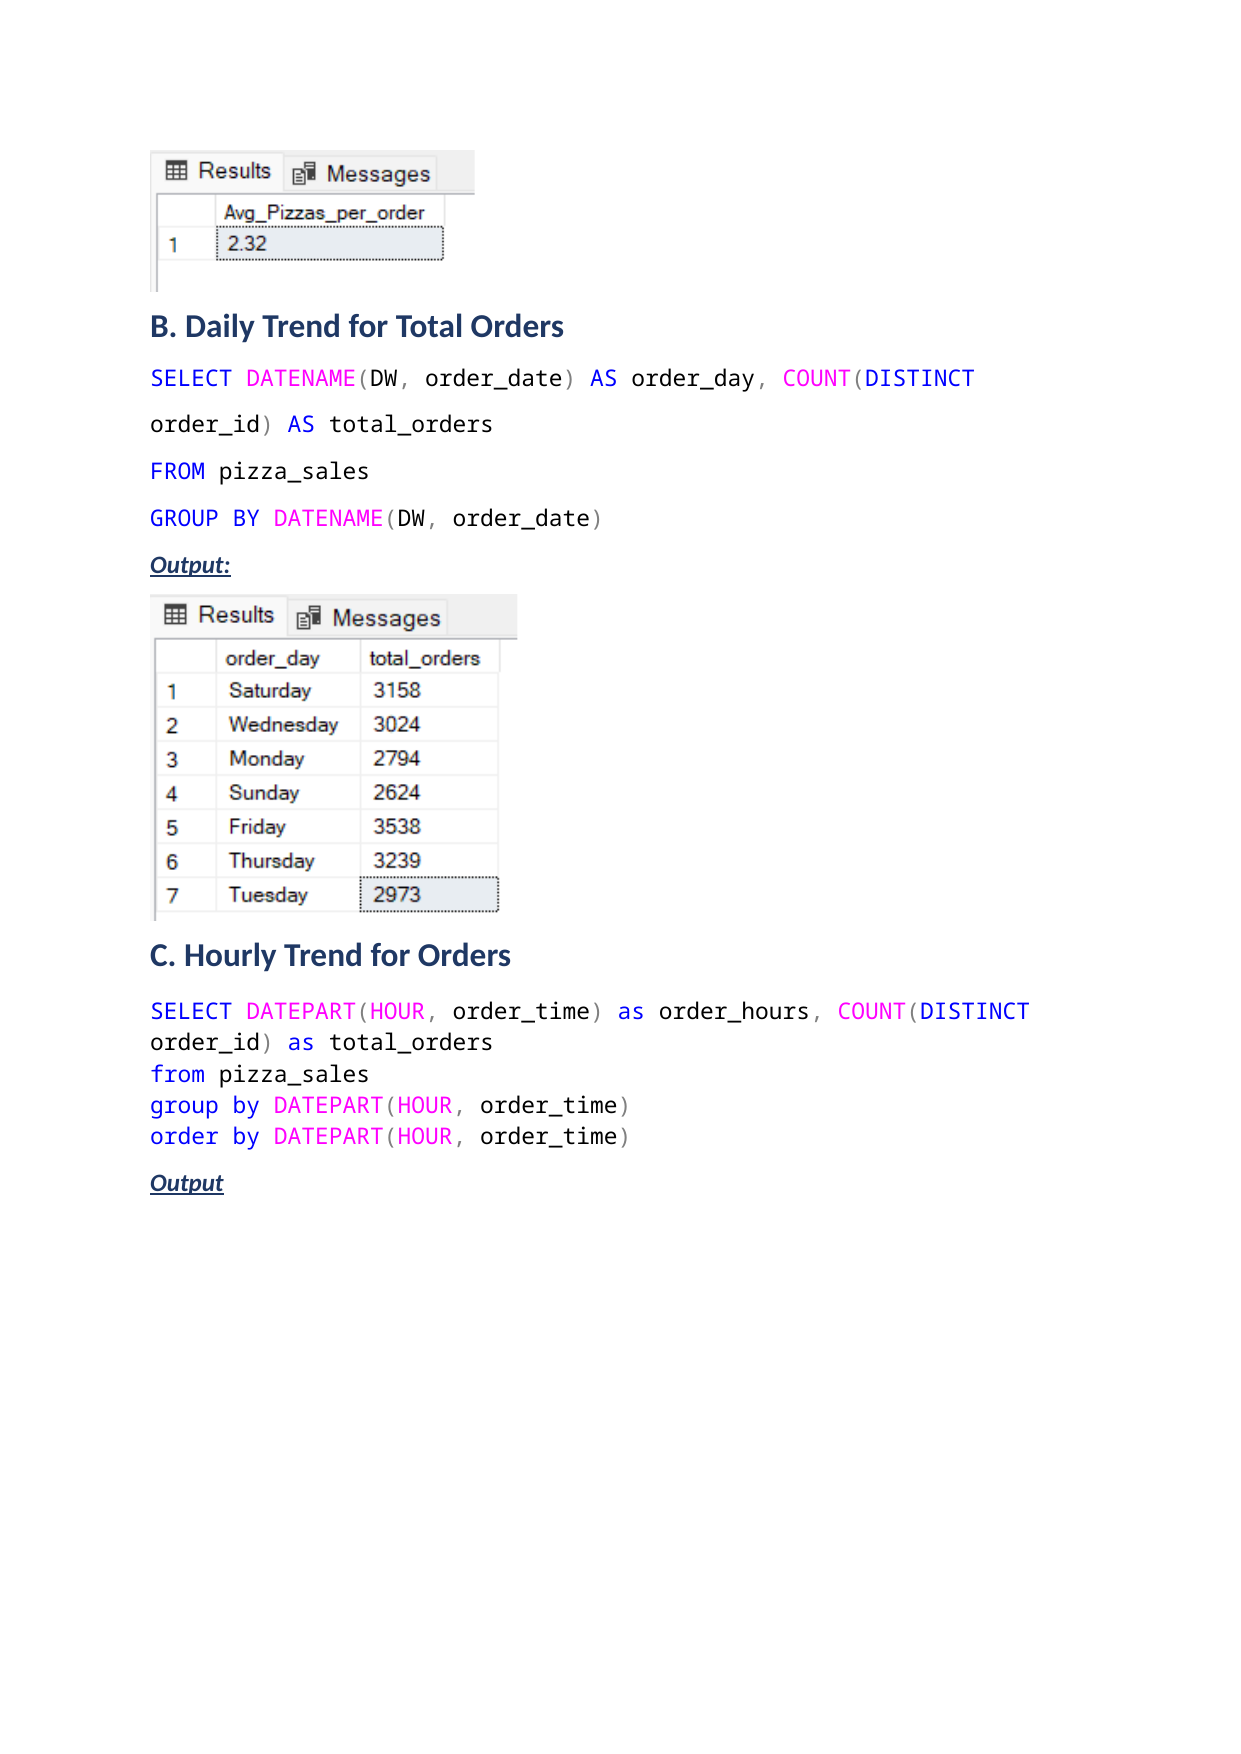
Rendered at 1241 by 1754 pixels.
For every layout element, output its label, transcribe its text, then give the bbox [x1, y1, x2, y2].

text SELECT DATEPART(HOUR, order_time) as order_hours, COUNT(DISTINCT order_id) as total_orders [150, 995, 1090, 1058]
text from pizza_sales [150, 1058, 1090, 1089]
text group by DATEPART(HOUR, order_time) [150, 1089, 1090, 1120]
text GROUP BY DATENAME(DW, order_date) [150, 502, 1090, 533]
picture [150, 150, 475, 292]
text C. Hourly Trend for Orders [150, 934, 1090, 975]
text order by DATEPART(HOUR, order_time) [150, 1120, 1090, 1151]
text FROM pizza_sales [150, 455, 1090, 487]
text Output [150, 1167, 1090, 1197]
text Output: [150, 549, 1090, 579]
text B. Daily Trend for Total Orders SELECT DATENAME(DW, order_date) AS order_day, COUNT(DISTINCT order_id) AS total_orders [150, 305, 1090, 440]
picture [150, 594, 518, 921]
